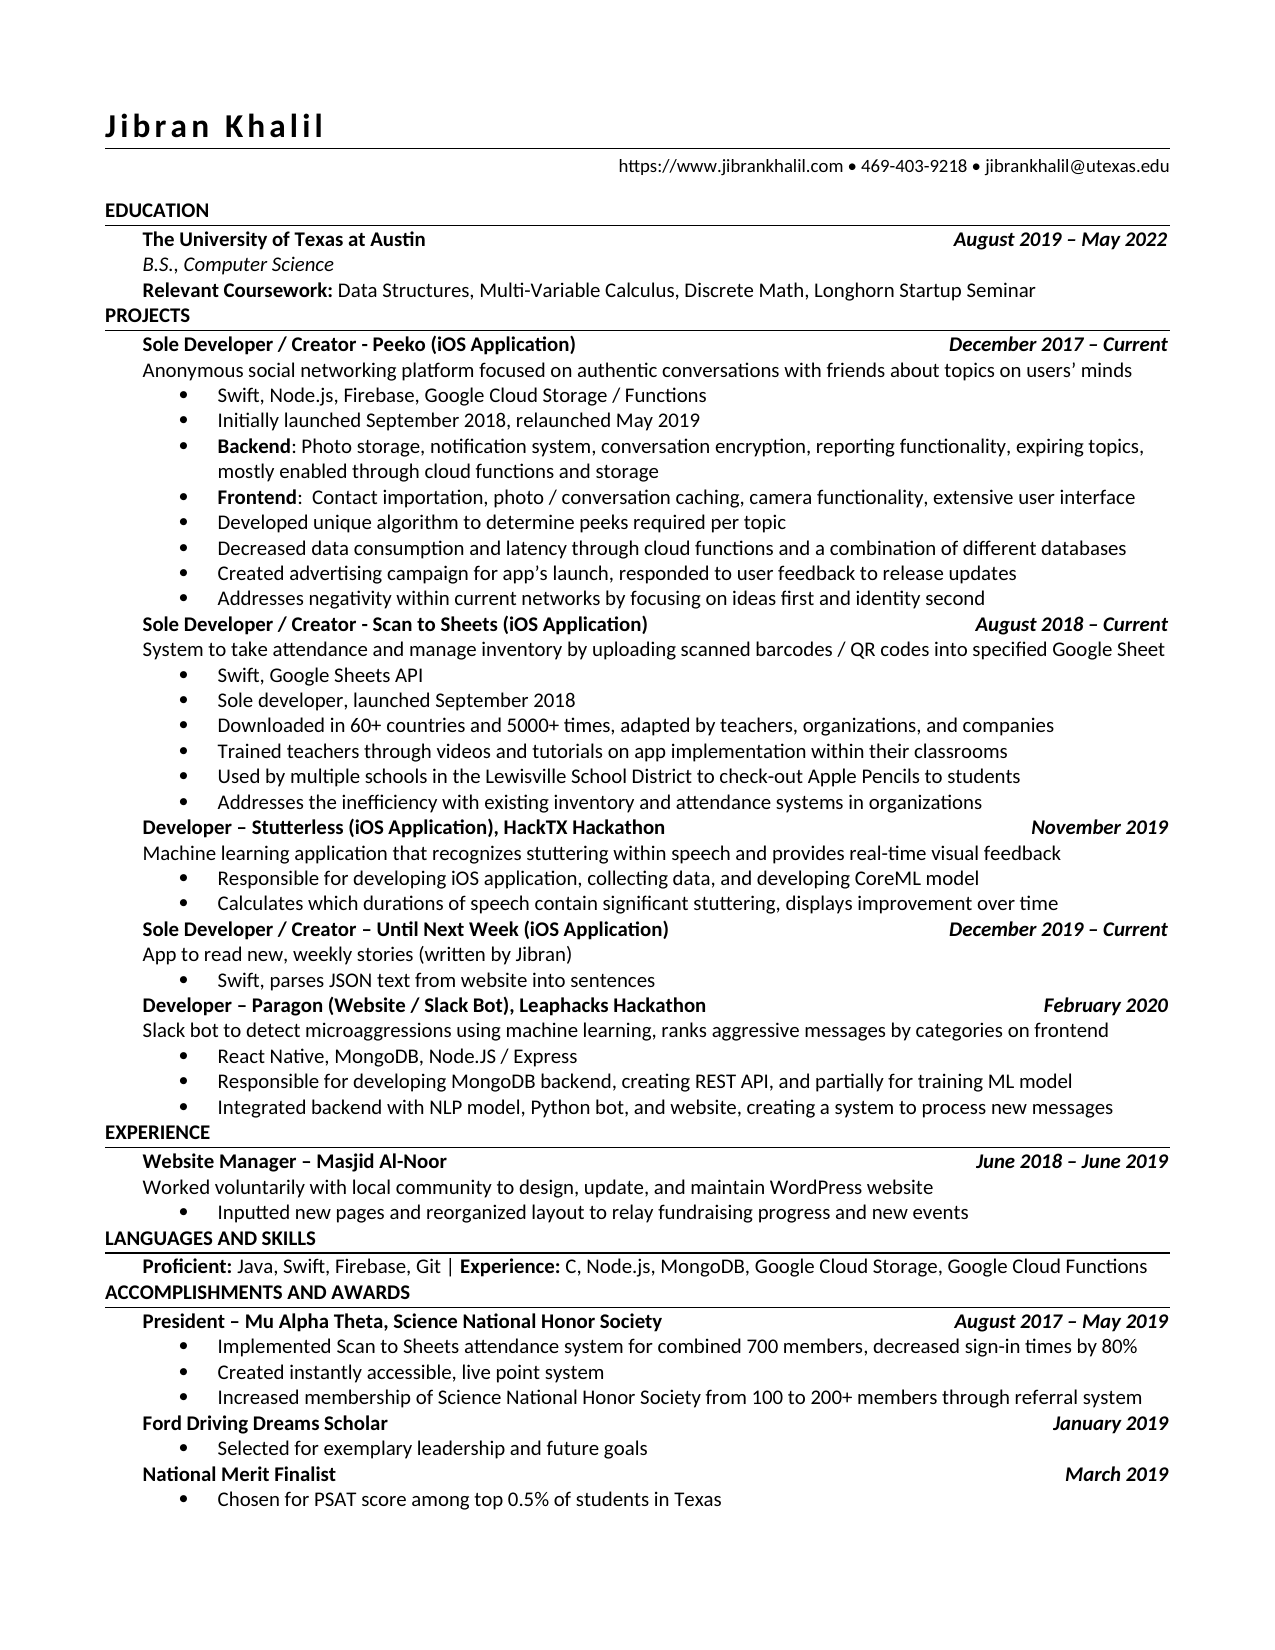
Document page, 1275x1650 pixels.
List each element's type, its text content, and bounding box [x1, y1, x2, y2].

text Sole Developer / Creator - Peeko (iOS Application) December 2017 – Current [142, 331, 1170, 357]
list Created instantly accessible, live point system [180, 1359, 1170, 1384]
text Developer – Stutterless (iOS Application), HackTX Hackathon November 2019 [105, 814, 1170, 840]
list Calculates which durations of speech contain significant stuttering, displays improvement over time [180, 891, 1170, 916]
text The University of Texas at Austin August 2019 – May 2022 [142, 226, 1170, 252]
list React Native, MongoDB, Node.JS / Express [180, 1043, 1170, 1068]
list Backend: Photo storage, notification system, conversation encryption, reporting functionality, expiring topics, mostly enabled through cloud functions and storage [180, 433, 1170, 484]
list Implemented Scan to Sheets attendance system for combined 700 members, decreased sign-in times by 80% [180, 1334, 1170, 1359]
list Responsible for developing iOS application, collecting data, and developing CoreML model [180, 865, 1170, 891]
list Swift, Node.js, Firebase, Google Cloud Storage / Functions [180, 382, 1170, 408]
list Addresses negativity within current networks by focusing on ideas first and identity second [180, 586, 1170, 611]
text B.S., Computer Science [142, 252, 1170, 277]
text LANGUAGES AND SKILLS [105, 1225, 1170, 1252]
text Ford Driving Dreams Scholar January 2019 [142, 1410, 1170, 1435]
list Selected for exemplary leadership and future goals [180, 1435, 1170, 1461]
list Initially launched September 2018, relaunched May 2019 [180, 408, 1170, 433]
list Addresses the inefficiency with existing inventory and attendance systems in organizations [180, 789, 1170, 814]
subtitle PROJECTS [105, 302, 1170, 330]
list Developed unique algorithm to determine peeks required per topic [180, 509, 1170, 535]
text Machine learning application that recognizes stuttering within speech and provides real-time visual feedback [105, 840, 1170, 865]
text Developer – Paragon (Website / Slack Bot), Leaphacks Hackathon February 2020 [142, 992, 1170, 1018]
list Chosen for PSAT score among top 0.5% of students in Texas [180, 1486, 1170, 1512]
list Increased membership of Science National Honor Society from 100 to 200+ members through referral system [180, 1384, 1170, 1410]
text Slack bot to detect microaggressions using machine learning, ranks aggressive messages by categories on frontend [142, 1018, 1170, 1043]
list Swift, Google Sheets API [180, 662, 1170, 687]
text App to read new, weekly stories (written by Jibran) [142, 941, 1170, 967]
subtitle EDUCATION [105, 197, 1170, 225]
text National Merit Finalist March 2019 [142, 1461, 1170, 1486]
list Downloaded in 60+ countries and 5000+ times, adapted by teachers, organizations, and companies [180, 713, 1170, 738]
text System to take attendance and manage inventory by uploading scanned barcodes / QR codes into specified Google Sheet [142, 636, 1170, 662]
text Proficient: Java, Swift, Firebase, Git | Experience: C, Node.js, MongoDB, Google Cloud Storage, Google Cloud Functions [142, 1254, 1170, 1279]
list Inputted new pages and reorganized layout to relay fundraising progress and new events [180, 1199, 1170, 1225]
list Sole developer, launched September 2018 [180, 687, 1170, 713]
text Website Manager – Masjid Al-Noor June 2018 – June 2019 [105, 1148, 1170, 1174]
list Decreased data consumption and latency through cloud functions and a combination of different databases [180, 535, 1170, 560]
list Swift, parses JSON text from website into sentences [180, 967, 1170, 992]
text https://www.jibrankhalil.com • 469-403-9218 • jibrankhalil@utexas.edu [105, 154, 1170, 177]
text President – Mu Alpha Theta, Science National Honor Society August 2017 – May 2019 [105, 1308, 1170, 1334]
text Sole Developer / Creator - Scan to Sheets (iOS Application) August 2018 – Current [142, 611, 1170, 636]
list Responsible for developing MongoDB backend, creating REST API, and partially for training ML model [180, 1068, 1170, 1094]
text ACCOMPLISHMENTS AND AWARDS [105, 1279, 1170, 1307]
list Frontend: Contact importation, photo / conversation caching, camera functionality, extensive user interface [180, 484, 1170, 509]
text Relevant Coursework: Data Structures, Multi-Variable Calculus, Discrete Math, Longhorn Startup Seminar [142, 277, 1170, 302]
text Sole Developer / Creator – Until Next Week (iOS Application) December 2019 – Current [142, 916, 1170, 941]
list Created advertising campaign for app’s launch, responded to user feedback to release updates [180, 560, 1170, 586]
title Jibran Khalil [105, 105, 1170, 146]
text Anonymous social networking platform focused on authentic conversations with friends about topics on users’ minds [142, 357, 1170, 382]
list Integrated backend with NLP model, Python bot, and website, creating a system to process new messages [180, 1094, 1170, 1119]
list Used by multiple schools in the Lewisville School District to check-out Apple Pencils to students [180, 763, 1170, 789]
text Worked voluntarily with local community to design, update, and maintain WordPress website [105, 1174, 1170, 1199]
list Trained teachers through videos and tutorials on app implementation within their classrooms [180, 738, 1170, 763]
subtitle EXPERIENCE [105, 1119, 1170, 1147]
